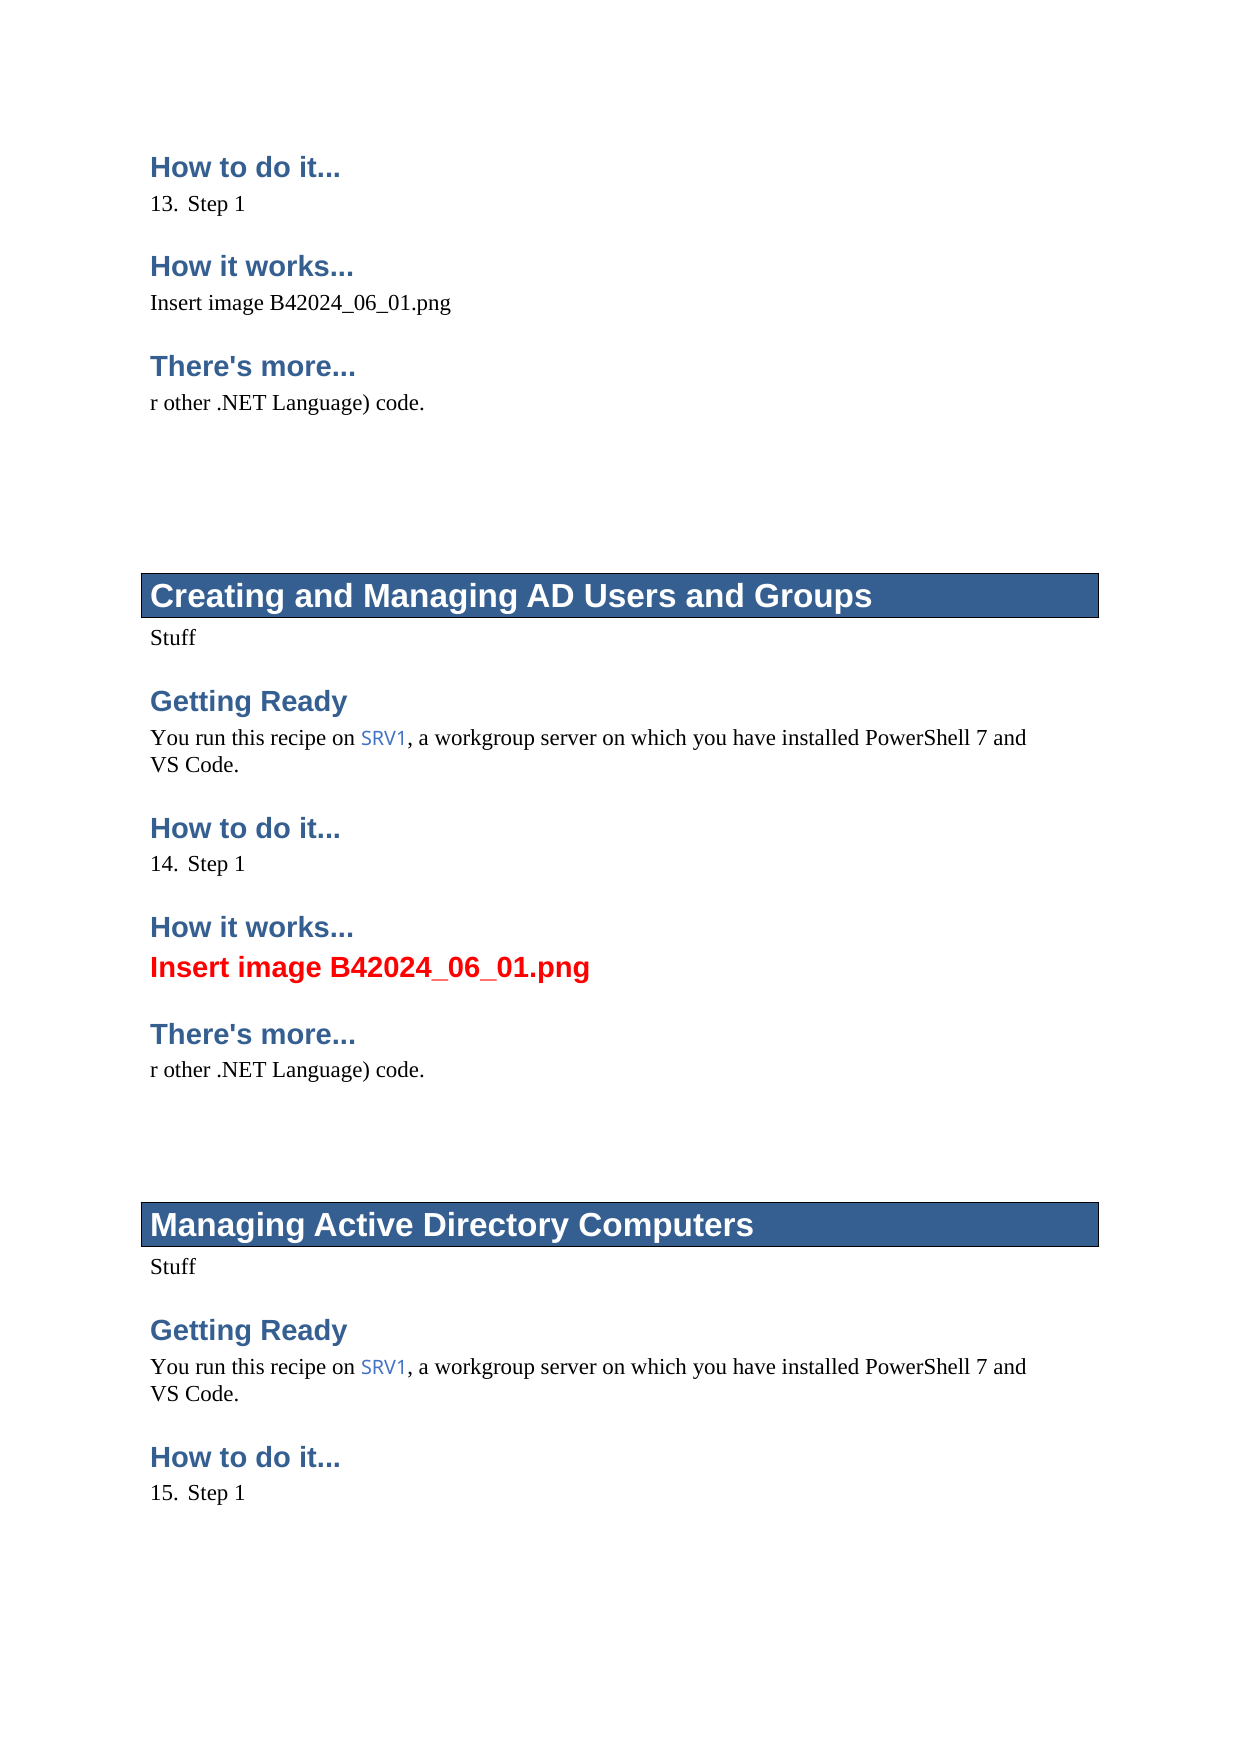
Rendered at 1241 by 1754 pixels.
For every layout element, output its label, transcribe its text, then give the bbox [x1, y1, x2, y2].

text r other .NET Language) code. [150, 389, 1090, 415]
subtitle How it works... [150, 249, 1090, 283]
list You run this recipe on SRV1, a workgroup server on which you have installed PowerShell 7 and VS Code. [150, 724, 1053, 777]
text Step 1 [150, 850, 1090, 877]
text r other .NET Language) code. [150, 1057, 1090, 1083]
subtitle Managing Active Directory Computers [142, 1203, 1098, 1246]
subtitle There's more... [150, 1017, 1090, 1050]
subtitle How to do it... [150, 811, 1090, 844]
list Insert image B42024_06_01.png [150, 289, 1090, 316]
subtitle How it works... [150, 910, 1090, 944]
subtitle How to do it... [150, 150, 1090, 183]
text Stuff [150, 624, 1090, 651]
subtitle Getting Ready [150, 684, 1090, 717]
subtitle How to do it... [150, 1439, 1090, 1473]
text Step 1 [150, 1479, 1090, 1506]
subtitle There's more... [150, 349, 1090, 382]
subtitle Getting Ready [150, 1313, 1090, 1346]
list You run this recipe on SRV1, a workgroup server on which you have installed PowerShell 7 and VS Code. [150, 1353, 1053, 1406]
subtitle Creating and Managing AD Users and Groups [142, 574, 1098, 617]
list Step 1 [150, 190, 1053, 216]
list Insert image B42024_06_01.png [150, 950, 1090, 983]
text Stuff [150, 1253, 1090, 1279]
